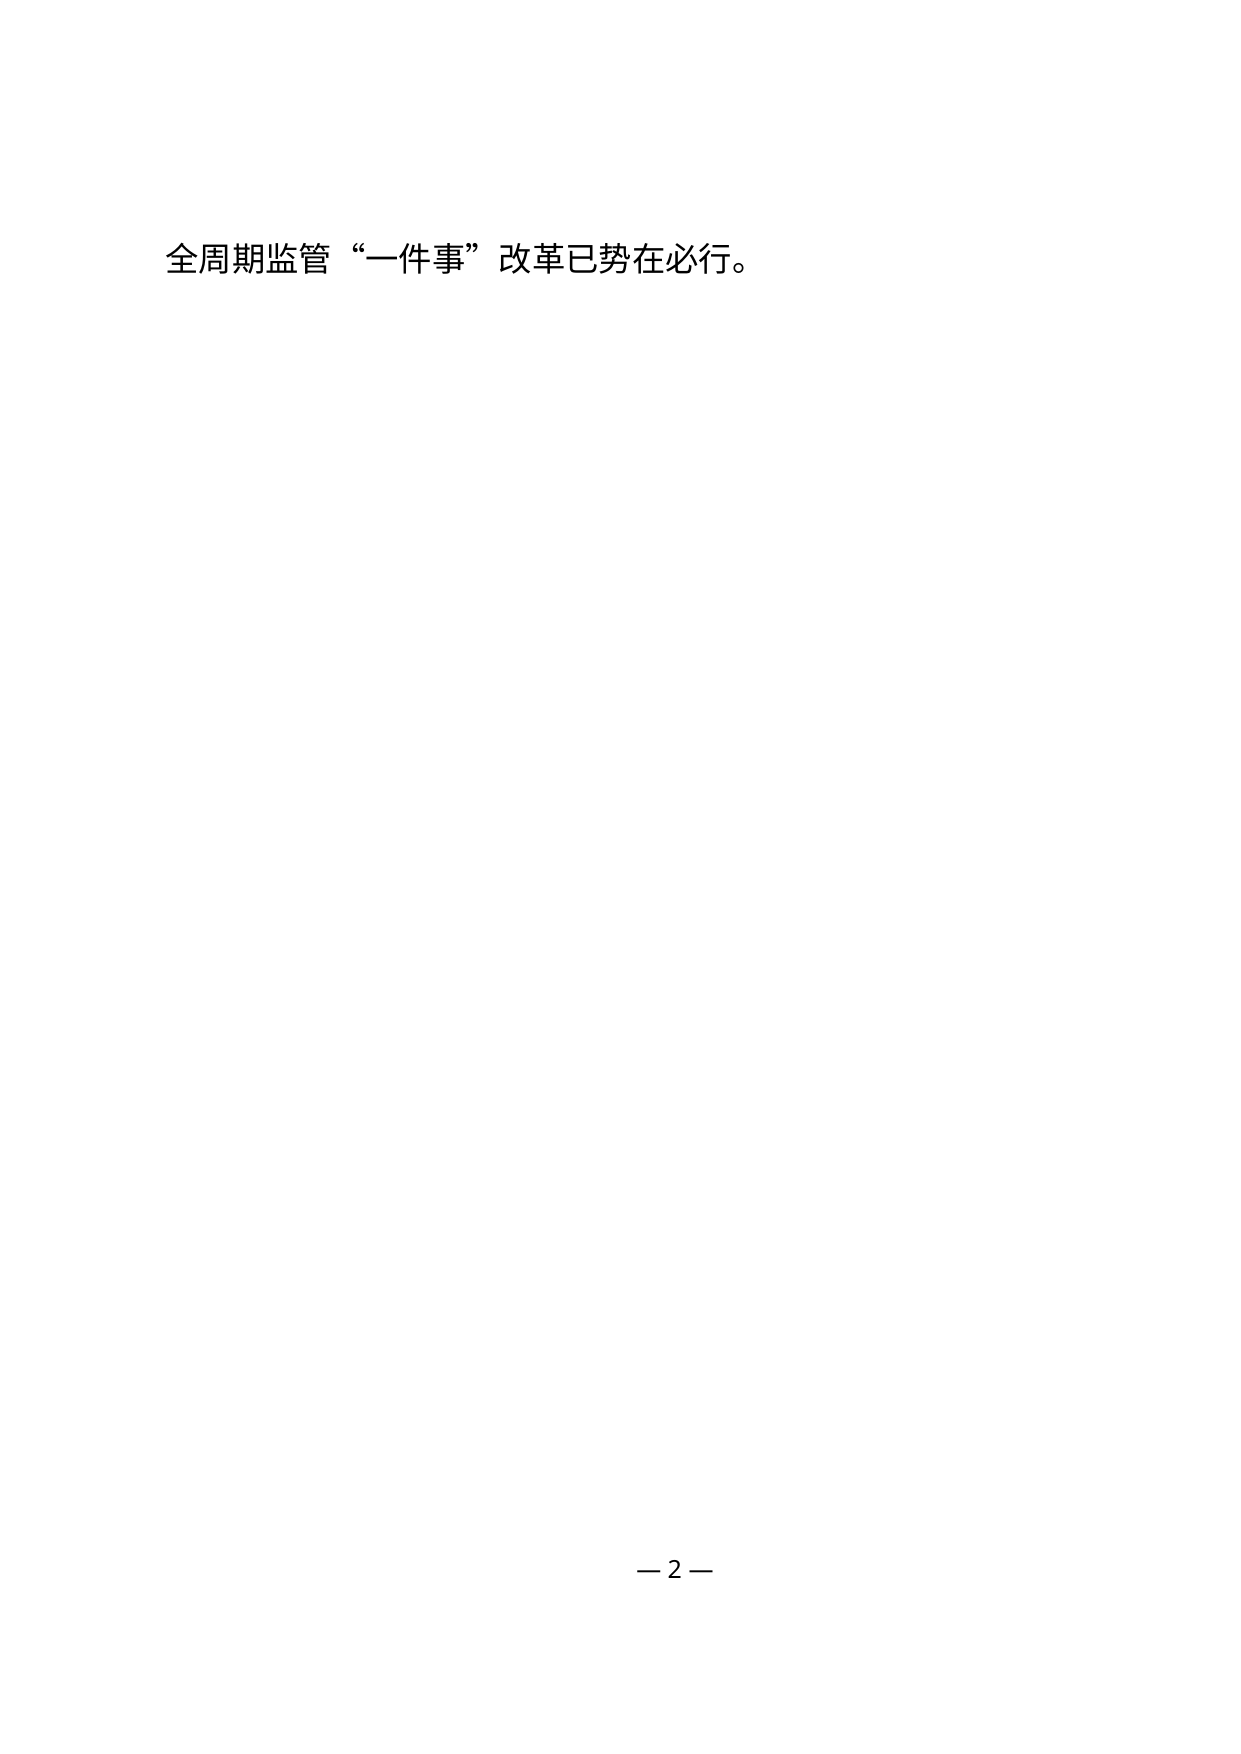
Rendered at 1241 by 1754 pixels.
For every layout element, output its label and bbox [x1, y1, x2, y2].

text [165, 224, 1087, 289]
